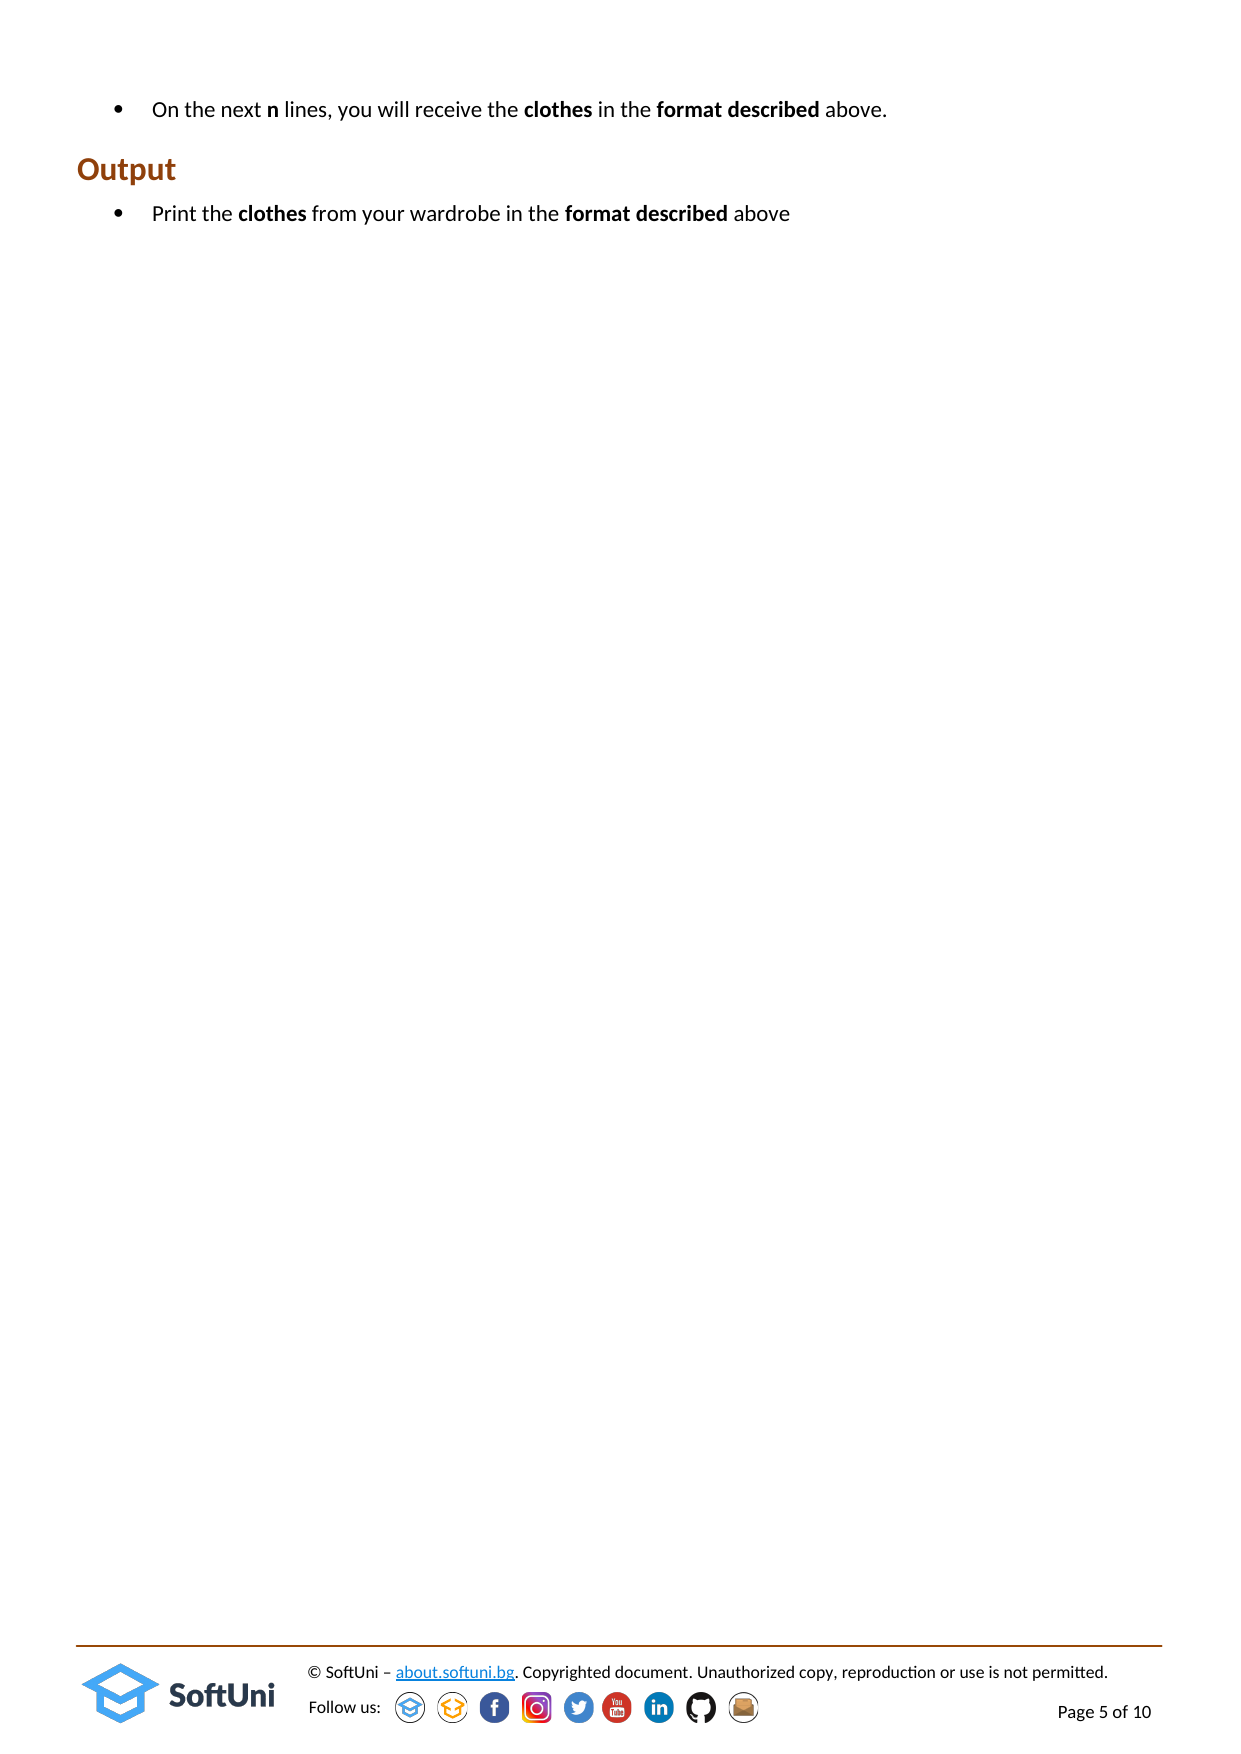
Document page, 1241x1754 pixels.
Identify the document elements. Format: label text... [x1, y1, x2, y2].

picture [437, 1692, 468, 1723]
picture [395, 1692, 425, 1723]
picture [564, 1692, 594, 1723]
picture [602, 1692, 632, 1723]
subtitle Output [77, 148, 1163, 189]
list Print the clothes from your wardrobe in the format described above [114, 199, 1163, 227]
picture [644, 1714, 653, 1723]
picture [728, 1692, 759, 1723]
picture [644, 1692, 653, 1701]
picture [658, 1705, 667, 1714]
picture [665, 1714, 674, 1723]
picture [75, 1658, 281, 1729]
picture [665, 1692, 674, 1701]
picture [479, 1692, 510, 1723]
picture [686, 1692, 716, 1723]
picture [522, 1692, 552, 1723]
list On the next n lines, you will receive the clothes in the format described above. [114, 95, 1163, 123]
